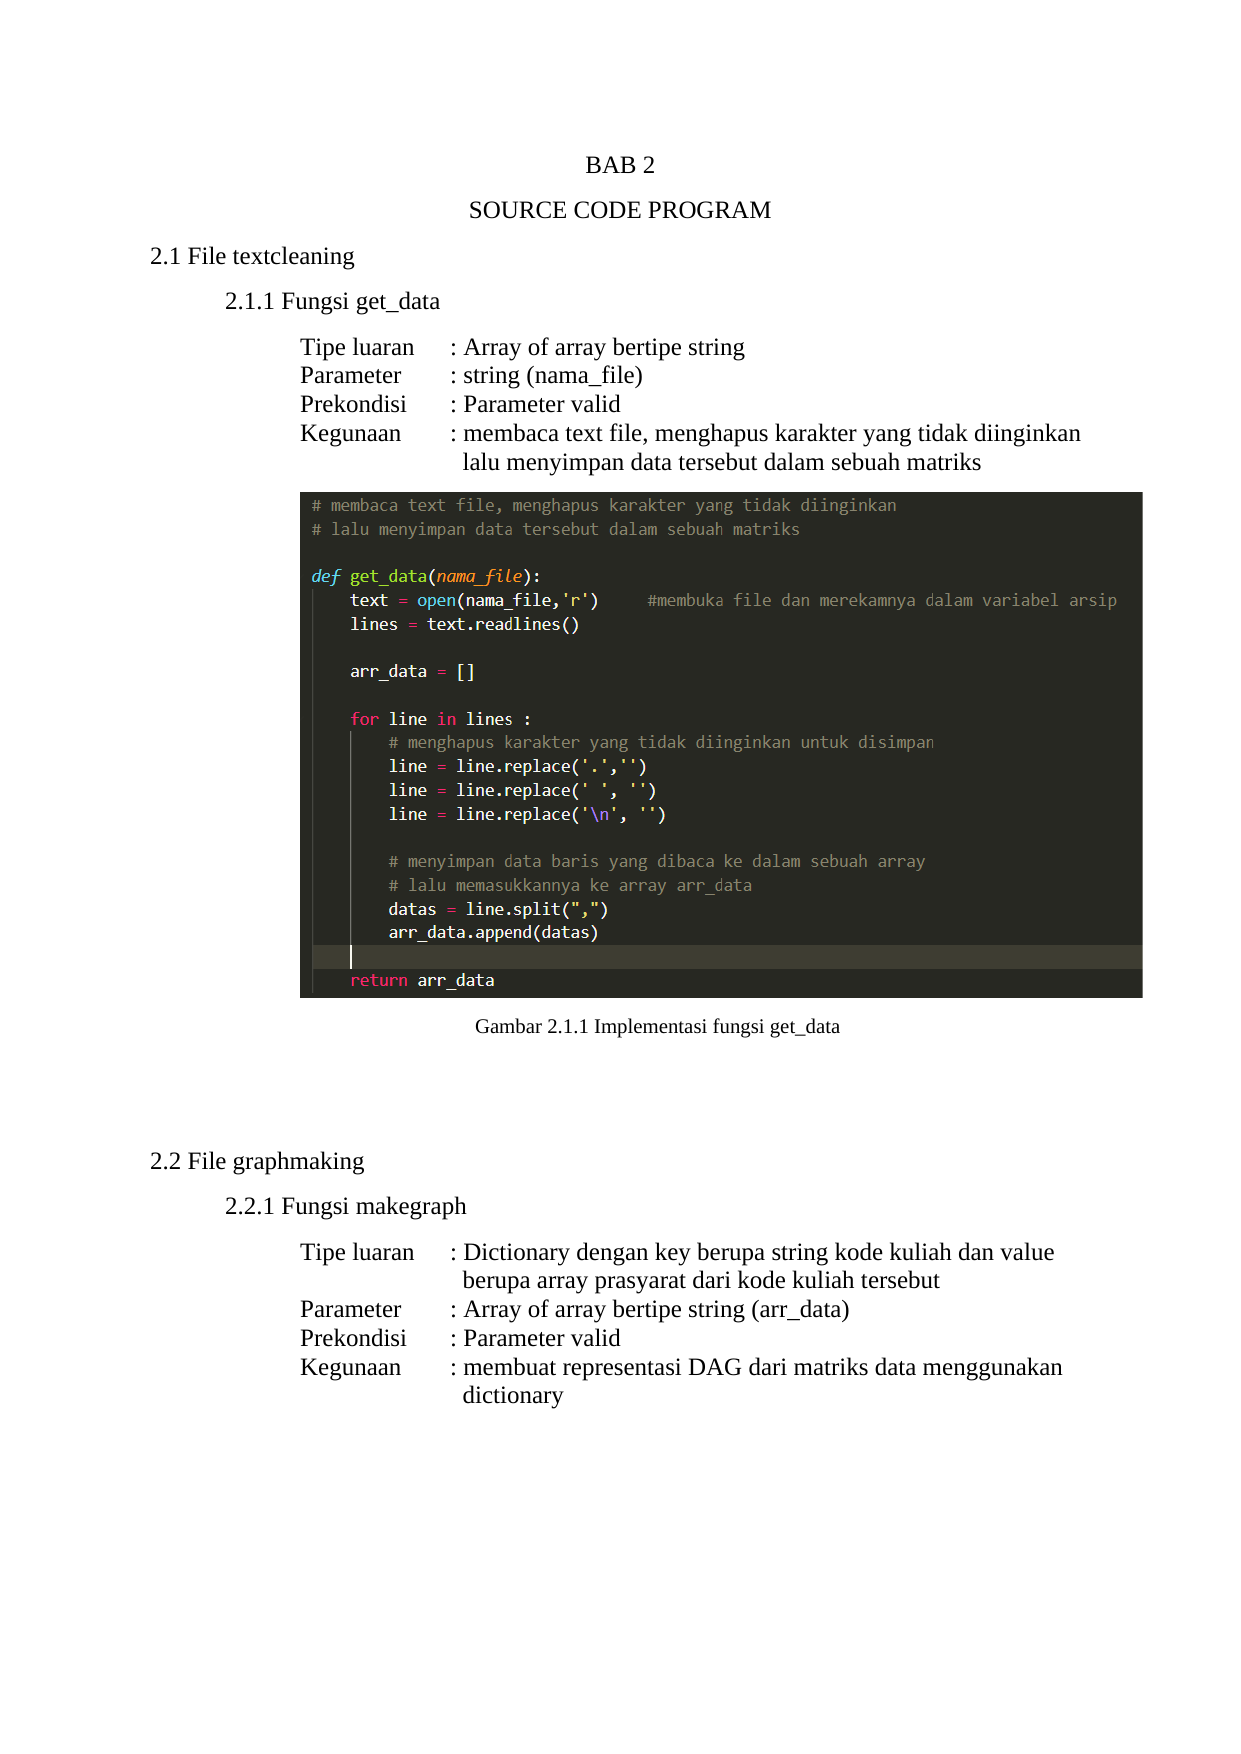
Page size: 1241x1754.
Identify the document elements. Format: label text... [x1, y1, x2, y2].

text Prekondisi : Parameter valid [150, 389, 1090, 418]
text Gambar 2.1.1 Implementasi fungsi get_data [150, 1014, 1090, 1038]
text 2.1.1 Fungsi get_data [150, 286, 1090, 315]
text SOURCE CODE PROGRAM [150, 195, 1090, 224]
text Tipe luaran : Array of array bertipe string [225, 332, 1090, 360]
text Kegunaan : membaca text file, menghapus karakter yang tidak diinginkan lalu menyimpan data tersebut dalam sebuah matriks [300, 418, 1090, 475]
text 2.1 File textcleaning [150, 241, 1090, 269]
text Kegunaan : membuat representasi DAG dari matriks data menggunakan dictionary [300, 1352, 1090, 1409]
text BAB 2 [150, 150, 1090, 179]
text 2.2 File graphmaking [150, 1146, 1090, 1174]
picture [300, 492, 1143, 998]
text Parameter : string (nama_file) [150, 360, 1090, 389]
text Parameter : Array of array bertipe string (arr_data) [150, 1294, 1090, 1323]
text Tipe luaran : Dictionary dengan key berupa string kode kuliah dan value berupa array prasyarat dari kode kuliah tersebut [225, 1237, 1090, 1294]
text 2.2.1 Fungsi makegraph [150, 1191, 1090, 1220]
text Prekondisi : Parameter valid [150, 1323, 1090, 1352]
